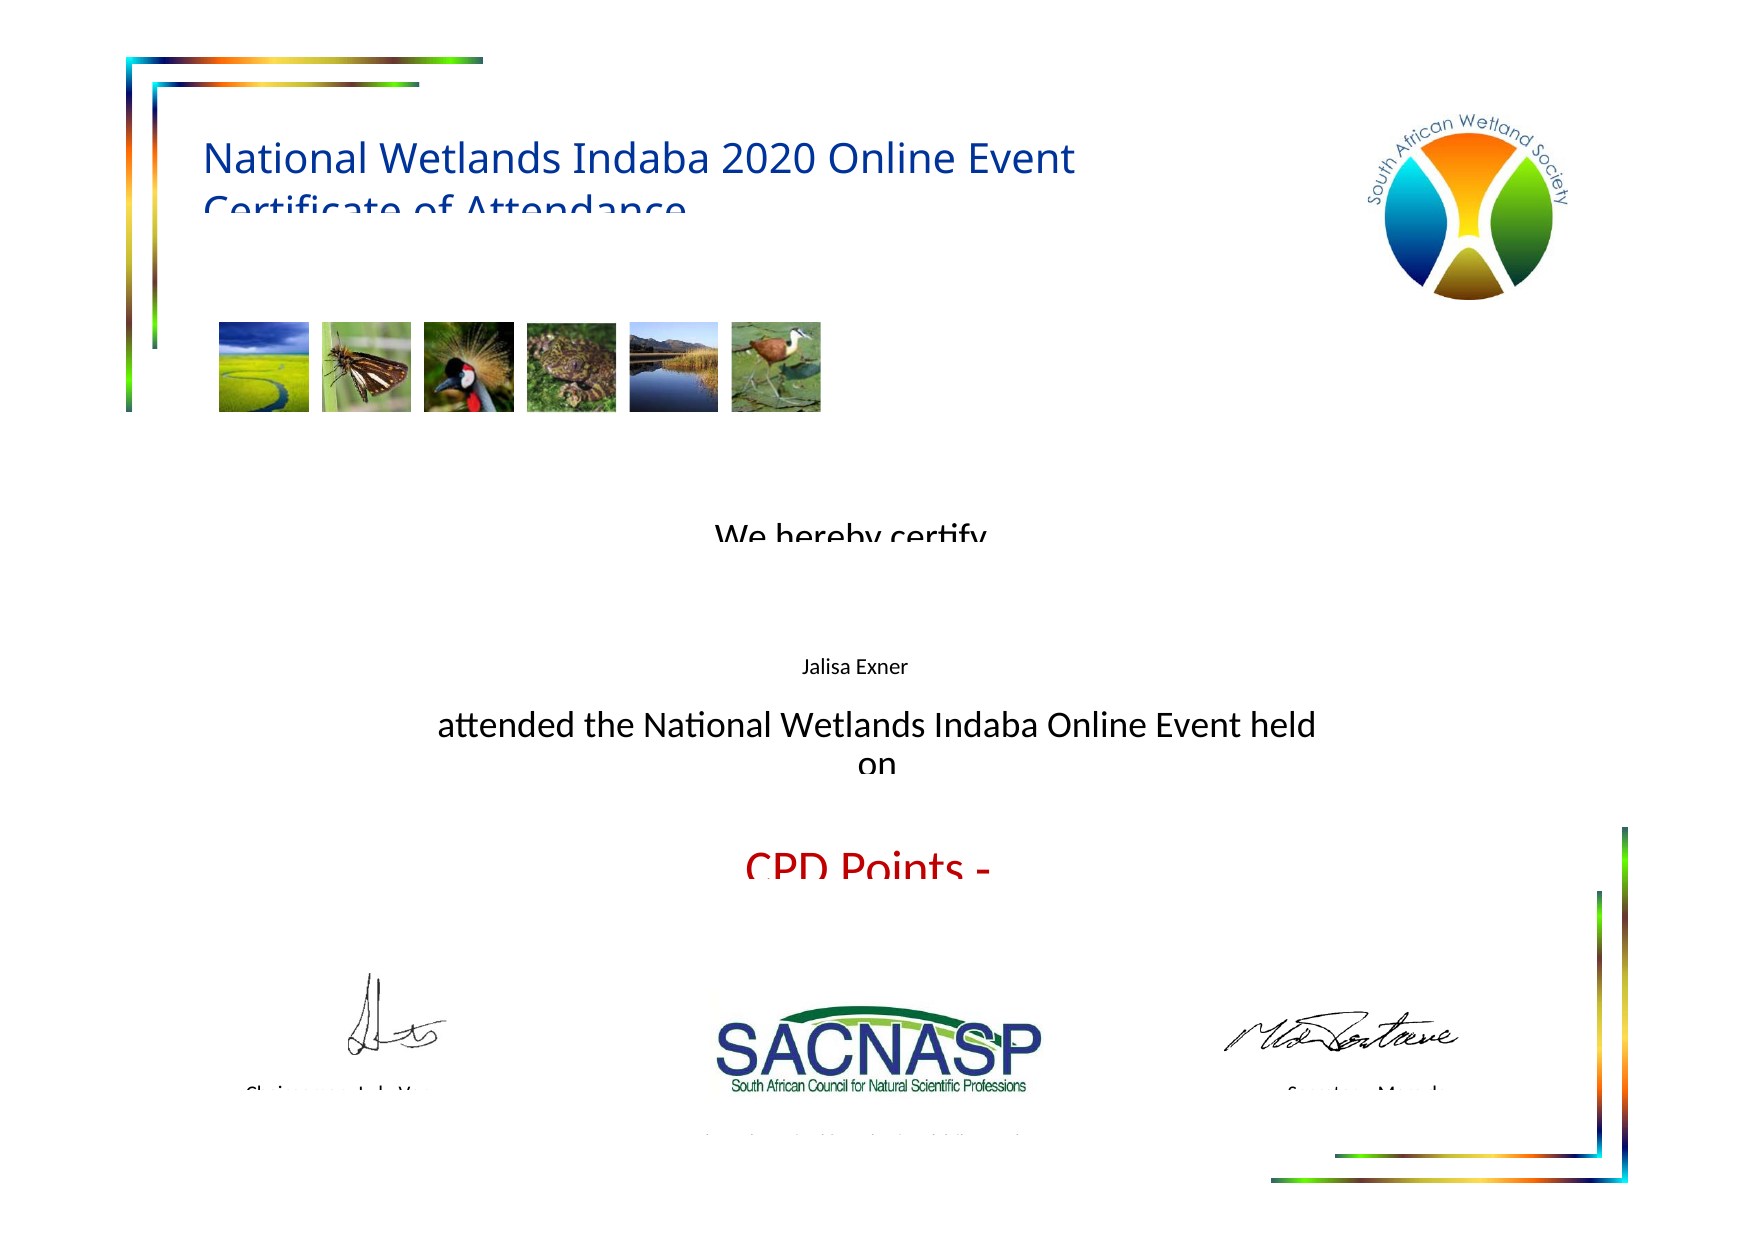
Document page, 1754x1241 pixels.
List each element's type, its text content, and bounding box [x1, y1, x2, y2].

picture [1367, 114, 1568, 300]
picture [526, 321, 617, 413]
text Jalisa Exner [179, 652, 1531, 680]
picture [348, 973, 447, 1055]
picture [629, 322, 718, 412]
picture [710, 989, 1045, 1099]
picture [1223, 827, 1628, 1183]
picture [731, 322, 821, 412]
picture [126, 57, 514, 412]
